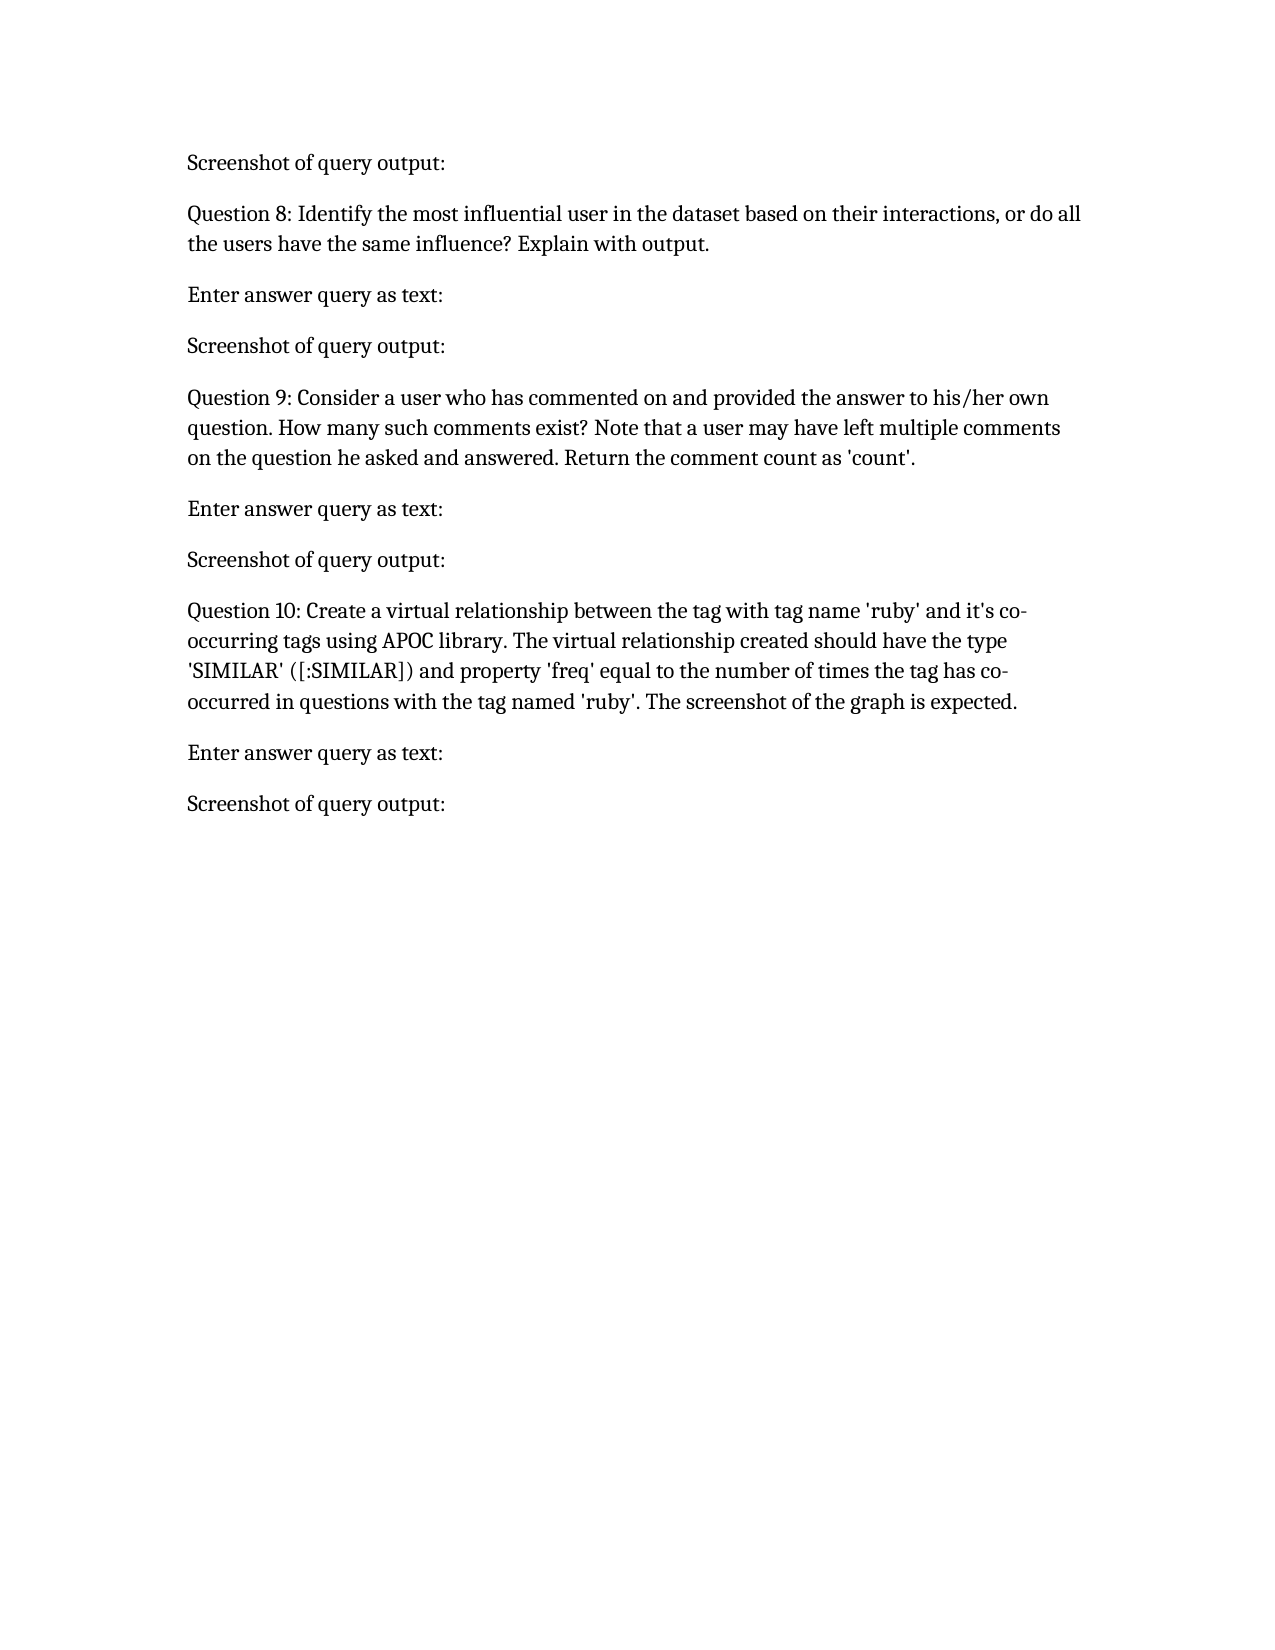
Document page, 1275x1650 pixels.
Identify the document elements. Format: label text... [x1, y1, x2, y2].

text Question 9: Consider a user who has commented on and provided the answer to his/her own question. How many such comments exist? Note that a user may have left multiple comments on the question he asked and answered. Return the comment count as 'count'. [187, 384, 1087, 471]
text Screenshot of query output: [187, 547, 1087, 573]
text Question 10: Create a virtual relationship between the tag with tag name 'ruby' and it's co-occurring tags using APOC library. The virtual relationship created should have the type 'SIMILAR' ([:SIMILAR]) and property 'freq' equal to the number of times the tag has co-occurred in questions with the tag named 'ruby'. The screenshot of the graph is expected. [187, 598, 1087, 715]
text Screenshot of query output: [187, 791, 1087, 817]
text Enter answer query as text: [187, 282, 1087, 309]
text Enter answer query as text: [187, 739, 1087, 766]
text Screenshot of query output: [187, 333, 1087, 360]
text Enter answer query as text: [187, 496, 1087, 522]
text Question 8: Identify the most influential user in the dataset based on their interactions, or do all the users have the same influence? Explain with output. [187, 201, 1087, 258]
text Screenshot of query output: [187, 150, 1087, 176]
